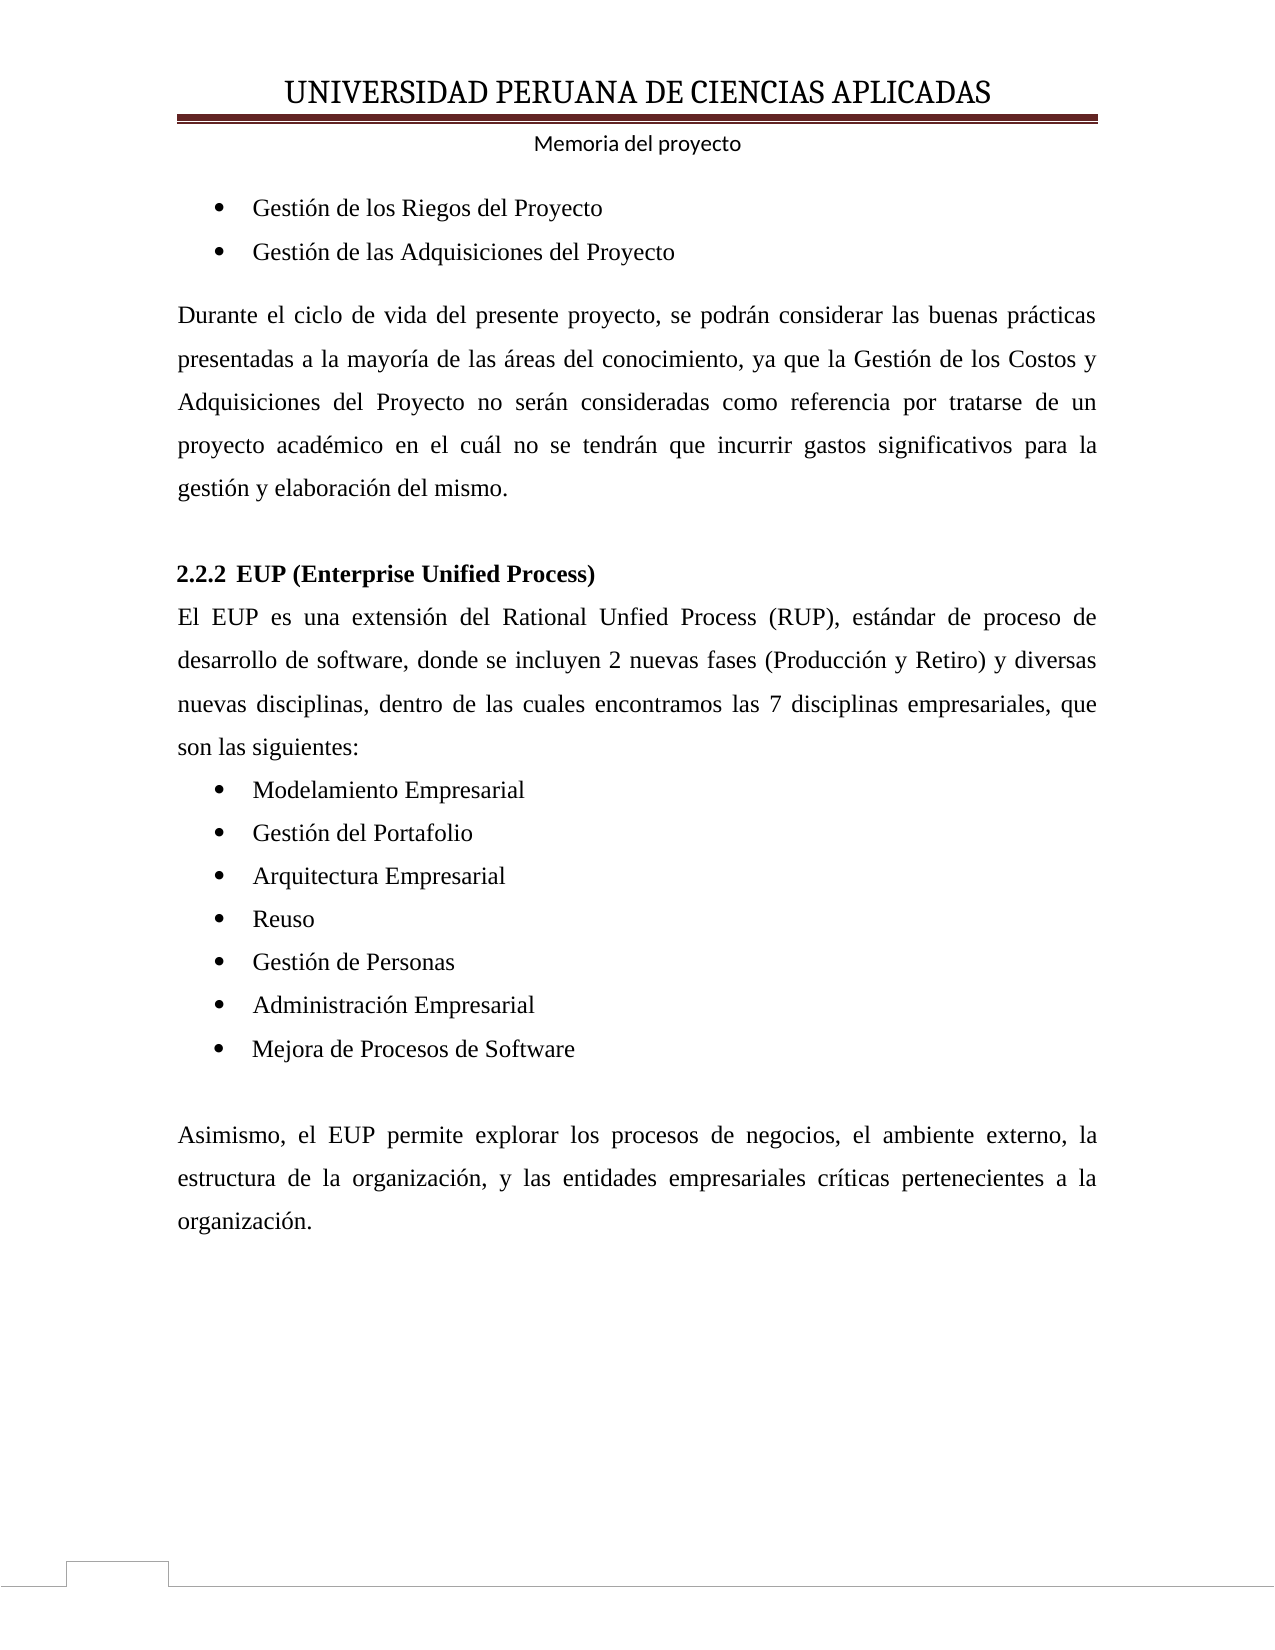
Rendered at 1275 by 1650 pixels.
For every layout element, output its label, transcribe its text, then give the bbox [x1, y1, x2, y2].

list EUP (Enterprise Unified Process) [176, 559, 1098, 588]
list Arquitectura Empresarial [215, 861, 1098, 890]
list Modelamiento Empresarial [215, 775, 1098, 804]
list Gestión de Personas [215, 947, 1098, 976]
list Gestión del Portafolio [215, 818, 1098, 847]
list Gestión de los Riegos del Proyecto [215, 193, 1098, 222]
text El EUP es una extensión del Rational Unfied Process (RUP), estándar de proceso de desarrollo de software, donde se incluyen 2 nuevas fases (Producción y Retiro) y diversas nuevas disciplinas, dentro de las cuales encontramos las 7 disciplinas empresariales, que son las siguientes: [177, 602, 1098, 761]
list Gestión de las Adquisiciones del Proyecto [215, 237, 1098, 265]
list Mejora de Procesos de Software [214, 1034, 1098, 1062]
list Administración Empresarial [215, 991, 1098, 1019]
text Durante el ciclo de vida del presente proyecto, se podrán considerar las buenas prácticas presentadas a la mayoría de las áreas del conocimiento, ya que la Gestión de los Costos y Adquisiciones del Proyecto no serán consideradas como referencia por tratarse de un proyecto académico en el cuál no se tendrán que incurrir gastos significativos para la gestión y elaboración del mismo. [177, 301, 1098, 502]
text Asimismo, el EUP permite explorar los procesos de negocios, el ambiente externo, la estructura de la organización, y las entidades empresariales críticas pertenecientes a la organización. [177, 1120, 1098, 1235]
list Reuso [215, 904, 1098, 933]
